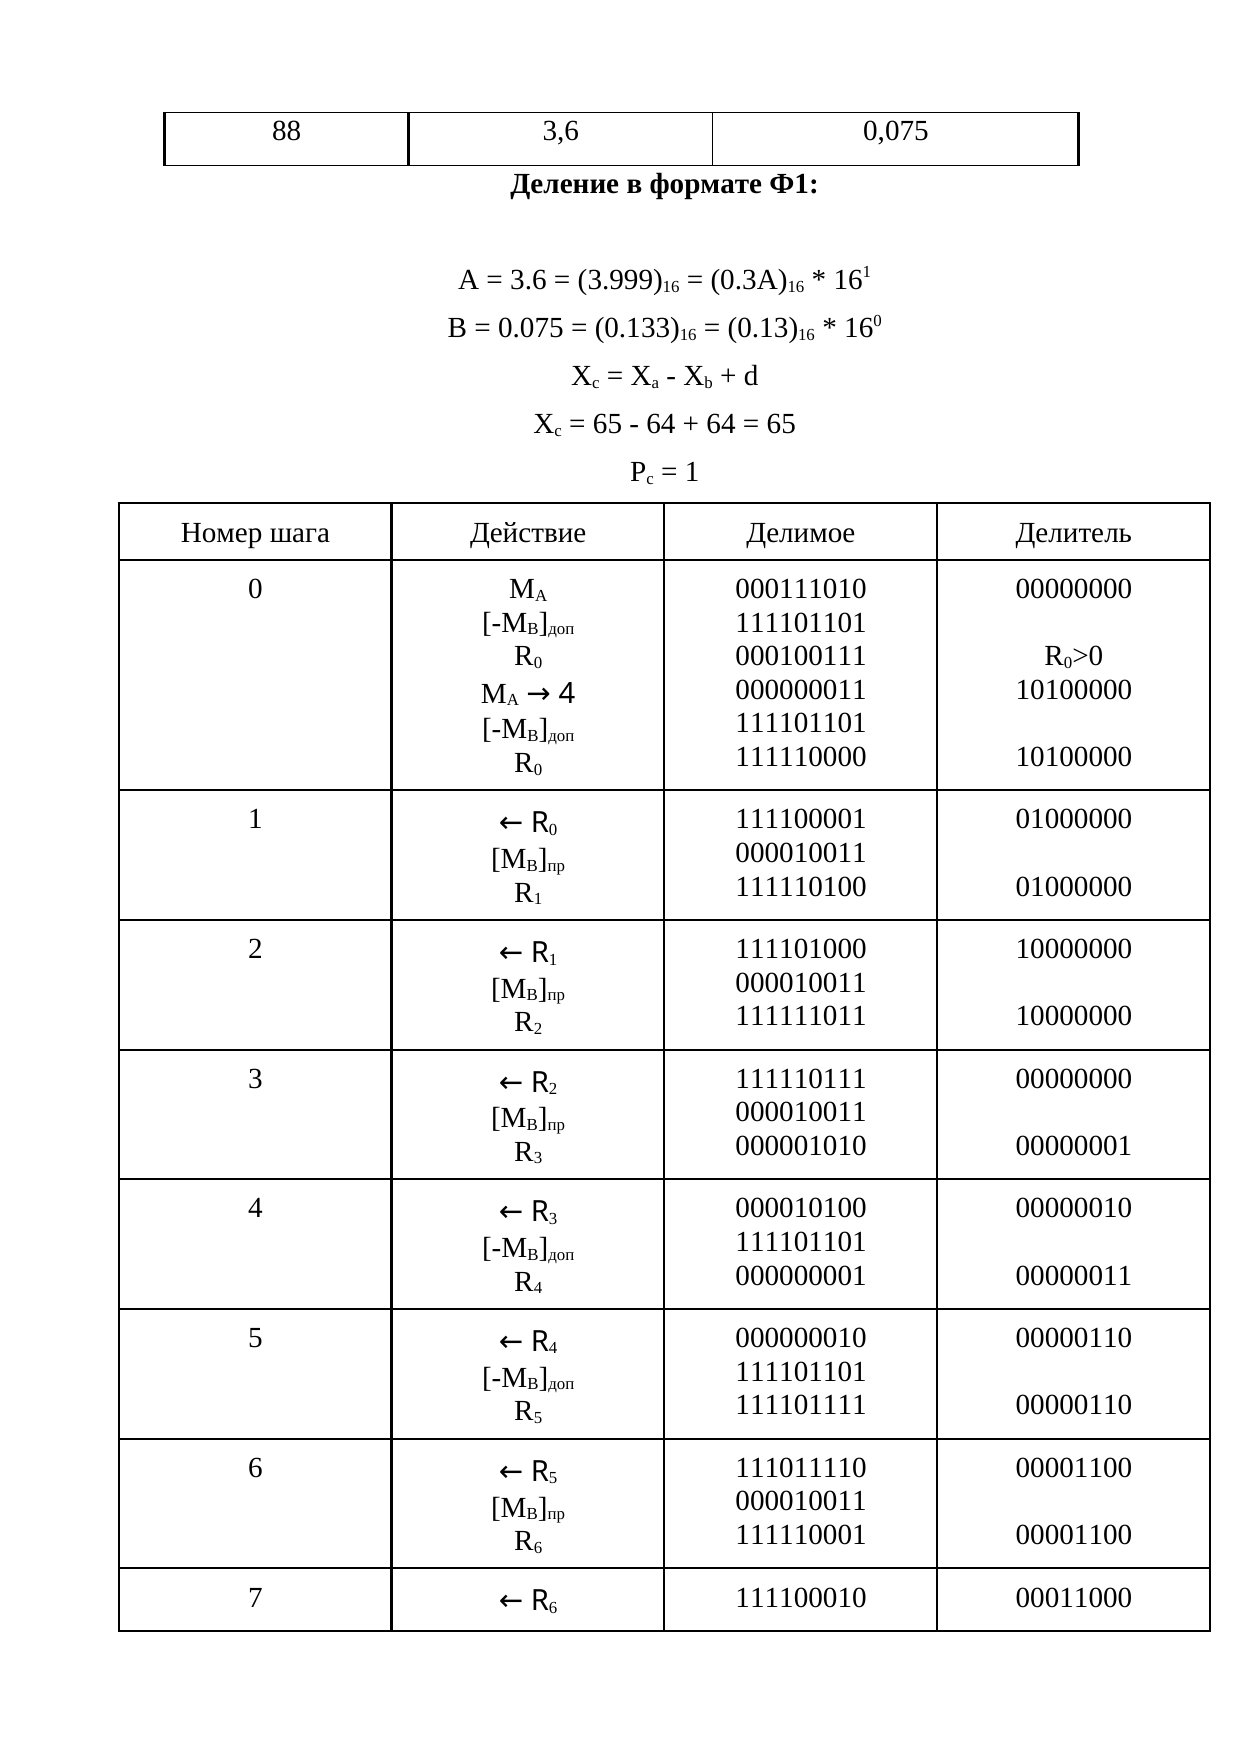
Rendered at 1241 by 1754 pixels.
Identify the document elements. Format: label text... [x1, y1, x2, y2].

table_cell 00000000 R0>0 10100000 10100000 [938, 561, 1209, 789]
table_cell 111110111 000010011 000001010 [665, 1051, 936, 1178]
table_cell ← R2 [MB]пр R3 [393, 1051, 663, 1178]
table_cell ← R0 [MB]пр R1 [393, 791, 663, 919]
table_cell 4 [120, 1180, 390, 1308]
table_cell 111011110 000010011 111110001 [665, 1440, 936, 1567]
table_cell 3 [120, 1051, 390, 1178]
table_cell 6 [120, 1440, 390, 1567]
table_cell 01000000 01000000 [938, 791, 1209, 919]
table_cell ← R4 [-MB]доп R5 [393, 1310, 663, 1437]
table_cell ← R3 [-MB]доп R4 [393, 1180, 663, 1308]
table_header 88 [166, 113, 407, 165]
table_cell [665, 1569, 936, 1630]
table_cell ← R6 [MB]пр R7 [393, 1569, 663, 1630]
table_cell 111100001 000010011 111110100 [665, 791, 936, 919]
table_cell 00011000 00011000 [938, 1569, 1209, 1630]
text B = 0.075 = (0.133)16 = (0.13)16 * 160 [177, 310, 1152, 344]
table_cell 00000010 00000011 [938, 1180, 1209, 1308]
table_header Действие [393, 504, 663, 559]
text Pc = 1 [177, 454, 1152, 488]
table_cell ← R1 [MB]пр R2 [393, 921, 663, 1048]
table_header Номер шага [120, 504, 390, 559]
text Xc = 65 - 64 + 64 = 65 [177, 406, 1152, 440]
table_cell ← R5 [MB]пр R6 [393, 1440, 663, 1567]
table_cell 000010100 111101101 000000001 [665, 1180, 936, 1308]
table_cell 10000000 10000000 [938, 921, 1209, 1048]
table_cell 0 [120, 561, 390, 789]
text A = 3.6 = (3.999)16 = (0.3A)16 * 161 [177, 262, 1152, 296]
table_cell 5 [120, 1310, 390, 1437]
table_header 0,075 [713, 113, 1077, 165]
table_cell 00000000 00000001 [938, 1051, 1209, 1178]
table_cell 00000110 00000110 [938, 1310, 1209, 1437]
table_header Делимое [665, 504, 936, 559]
table_header Делитель [938, 504, 1209, 559]
table_header 3,6 [410, 113, 712, 165]
table_cell 2 [120, 921, 390, 1048]
table_cell 00001100 00001100 [938, 1440, 1209, 1567]
table_cell 1 [120, 791, 390, 919]
table_cell 000000010 111101101 111101111 [665, 1310, 936, 1437]
table_cell MA [-MB]доп R0 MA → 4 [-MB]доп R0 [393, 561, 663, 789]
text Xc = Xa - Xb + d [177, 358, 1152, 392]
text Деление в формате Ф1: [177, 166, 1152, 200]
table_cell 7 [120, 1569, 390, 1630]
table_cell 000111010 111101101 000100111 000000011 111101101 111110000 [665, 561, 936, 789]
table_cell 111101000 000010011 111111011 [665, 921, 936, 1048]
